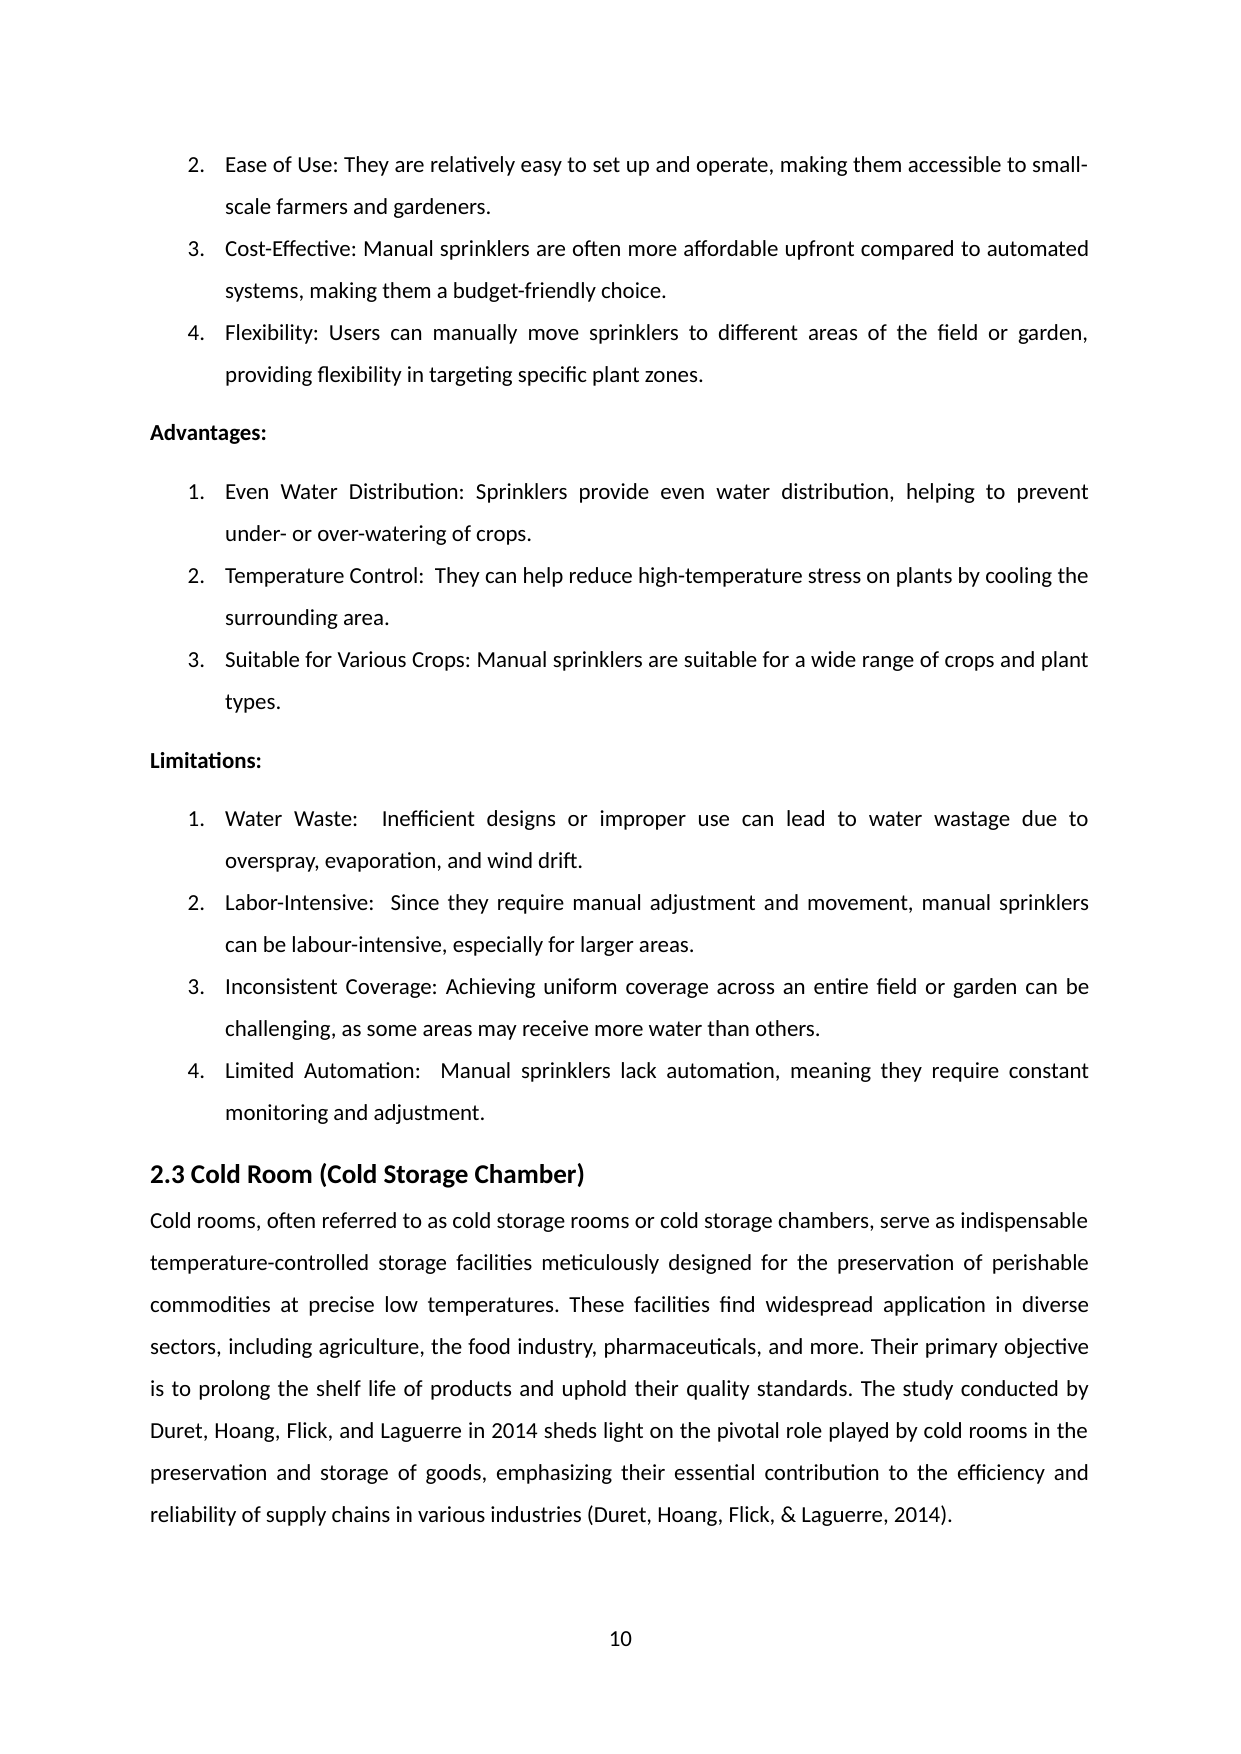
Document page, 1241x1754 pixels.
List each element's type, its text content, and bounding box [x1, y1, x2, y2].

list Temperature Control: They can help reduce high-temperature stress on plants by cooling the surrounding area. [187, 561, 1090, 631]
list Inconsistent Coverage: Achieving uniform coverage across an entire field or garden can be challenging, as some areas may receive more water than others. [187, 972, 1090, 1042]
list Limited Automation: Manual sprinklers lack automation, meaning they require constant monitoring and adjustment. [187, 1056, 1090, 1126]
text Advantages: [150, 418, 1090, 447]
list Cost-Effective: Manual sprinklers are often more affordable upfront compared to automated systems, making them a budget-friendly choice. [187, 234, 1090, 304]
text Limitations: [150, 746, 1090, 774]
list Water Waste: Inefficient designs or improper use can lead to water wastage due to overspray, evaporation, and wind drift. [187, 804, 1090, 874]
list Labor-Intensive: Since they require manual adjustment and movement, manual sprinklers can be labour-intensive, especially for larger areas. [187, 888, 1090, 958]
list Even Water Distribution: Sprinklers provide even water distribution, helping to prevent under- or over-watering of crops. [187, 477, 1090, 547]
text Cold rooms, often referred to as cold storage rooms or cold storage chambers, serve as indispensable temperature-controlled storage facilities meticulously designed for the preservation of perishable commodities at precise low temperatures. These facilities find widespread application in diverse sectors, including agriculture, the food industry, pharmaceuticals, and more. Their primary objective is to prolong the shelf life of products and uphold their quality standards. The study conducted by Duret, Hoang, Flick, and Laguerre in 2014 sheds light on the pivotal role played by cold rooms in the preservation and storage of goods, emphasizing their essential contribution to the efficiency and reliability of supply chains in various industries (Duret, Hoang, Flick, & Laguerre, 2014). [150, 1206, 1090, 1528]
subtitle 2.3 Cold Room (Cold Storage Chamber) [150, 1157, 1090, 1190]
list Ease of Use: They are relatively easy to set up and operate, making them accessible to small-scale farmers and gardeners. [187, 150, 1090, 220]
list Flexibility: Users can manually move sprinklers to different areas of the field or garden, providing flexibility in targeting specific plant zones. [187, 318, 1090, 388]
list Suitable for Various Crops: Manual sprinklers are suitable for a wide range of crops and plant types. [187, 645, 1090, 715]
